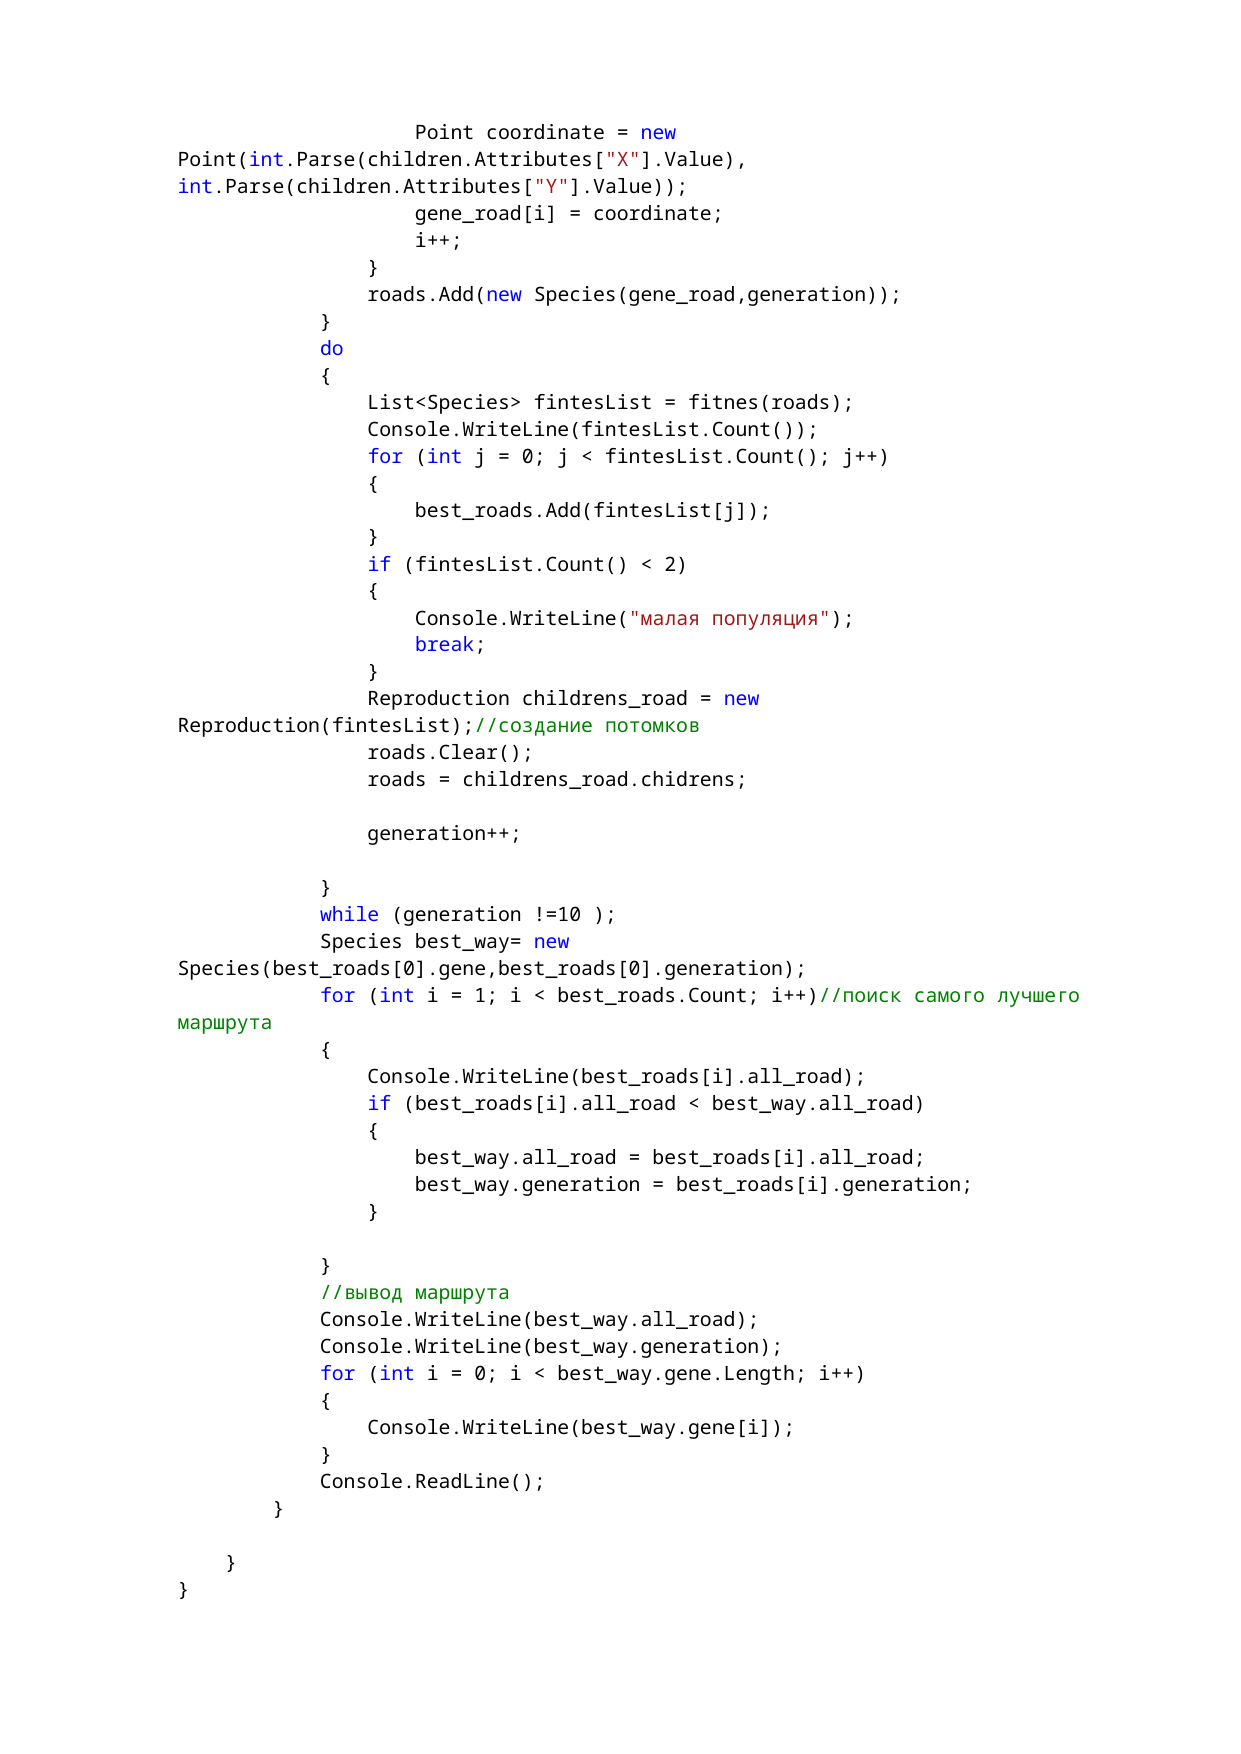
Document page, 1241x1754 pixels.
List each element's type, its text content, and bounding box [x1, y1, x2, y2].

text roads.Add(new Species(gene_road,generation)); [177, 280, 1152, 307]
text Console.WriteLine(best_roads[i].all_road); [177, 1062, 1152, 1089]
text { [177, 577, 1152, 604]
text //вывод маршрута [177, 1278, 1152, 1305]
text while (generation !=10 ); [177, 901, 1152, 927]
text } [177, 873, 1152, 901]
text } [177, 307, 1152, 334]
text } [177, 1440, 1152, 1467]
text { [177, 1035, 1152, 1062]
text Reproduction childrens_road = new Reproduction(fintesList);//создание потомков [177, 685, 1152, 739]
text { [177, 469, 1152, 496]
text Console.ReadLine(); [177, 1467, 1152, 1494]
text } [177, 658, 1152, 685]
text } [177, 1548, 1152, 1575]
text List<Species> fintesList = fitnes(roads); [177, 388, 1152, 415]
text break; [177, 631, 1152, 658]
text do [177, 334, 1152, 361]
text Console.WriteLine(best_way.gene[i]); [177, 1413, 1152, 1440]
text roads.Clear(); [177, 739, 1152, 766]
text for (int i = 0; i < best_way.gene.Length; i++) [177, 1359, 1152, 1386]
text best_roads.Add(fintesList[j]); [177, 496, 1152, 523]
text Console.WriteLine("малая популяция"); [177, 604, 1152, 631]
text gene_road[i] = coordinate; [177, 199, 1152, 226]
text } [177, 1251, 1152, 1278]
text if (fintesList.Count() < 2) [177, 550, 1152, 577]
text { [177, 361, 1152, 388]
text Point coordinate = new Point(int.Parse(children.Attributes["X"].Value), int.Parse(children.Attributes["Y"].Value)); [177, 118, 1152, 199]
text i++; [177, 226, 1152, 253]
text Console.WriteLine(best_way.generation); [177, 1332, 1152, 1359]
text best_way.generation = best_roads[i].generation; [177, 1170, 1152, 1197]
text } [177, 1575, 1152, 1602]
text roads = childrens_road.chidrens; [177, 766, 1152, 793]
text Species best_way= new Species(best_roads[0].gene,best_roads[0].generation); [177, 927, 1152, 981]
text generation++; [177, 819, 1152, 847]
text } [177, 523, 1152, 550]
text } [177, 1197, 1152, 1224]
text { [177, 1116, 1152, 1143]
text } [177, 1494, 1152, 1521]
text best_way.all_road = best_roads[i].all_road; [177, 1143, 1152, 1170]
text } [177, 253, 1152, 280]
text for (int j = 0; j < fintesList.Count(); j++) [177, 442, 1152, 469]
text Console.WriteLine(best_way.all_road); [177, 1305, 1152, 1332]
text for (int i = 1; i < best_roads.Count; i++)//поиск самого лучшего маршрута [177, 981, 1152, 1035]
text { [177, 1386, 1152, 1413]
text Console.WriteLine(fintesList.Count()); [177, 415, 1152, 442]
text if (best_roads[i].all_road < best_way.all_road) [177, 1089, 1152, 1116]
